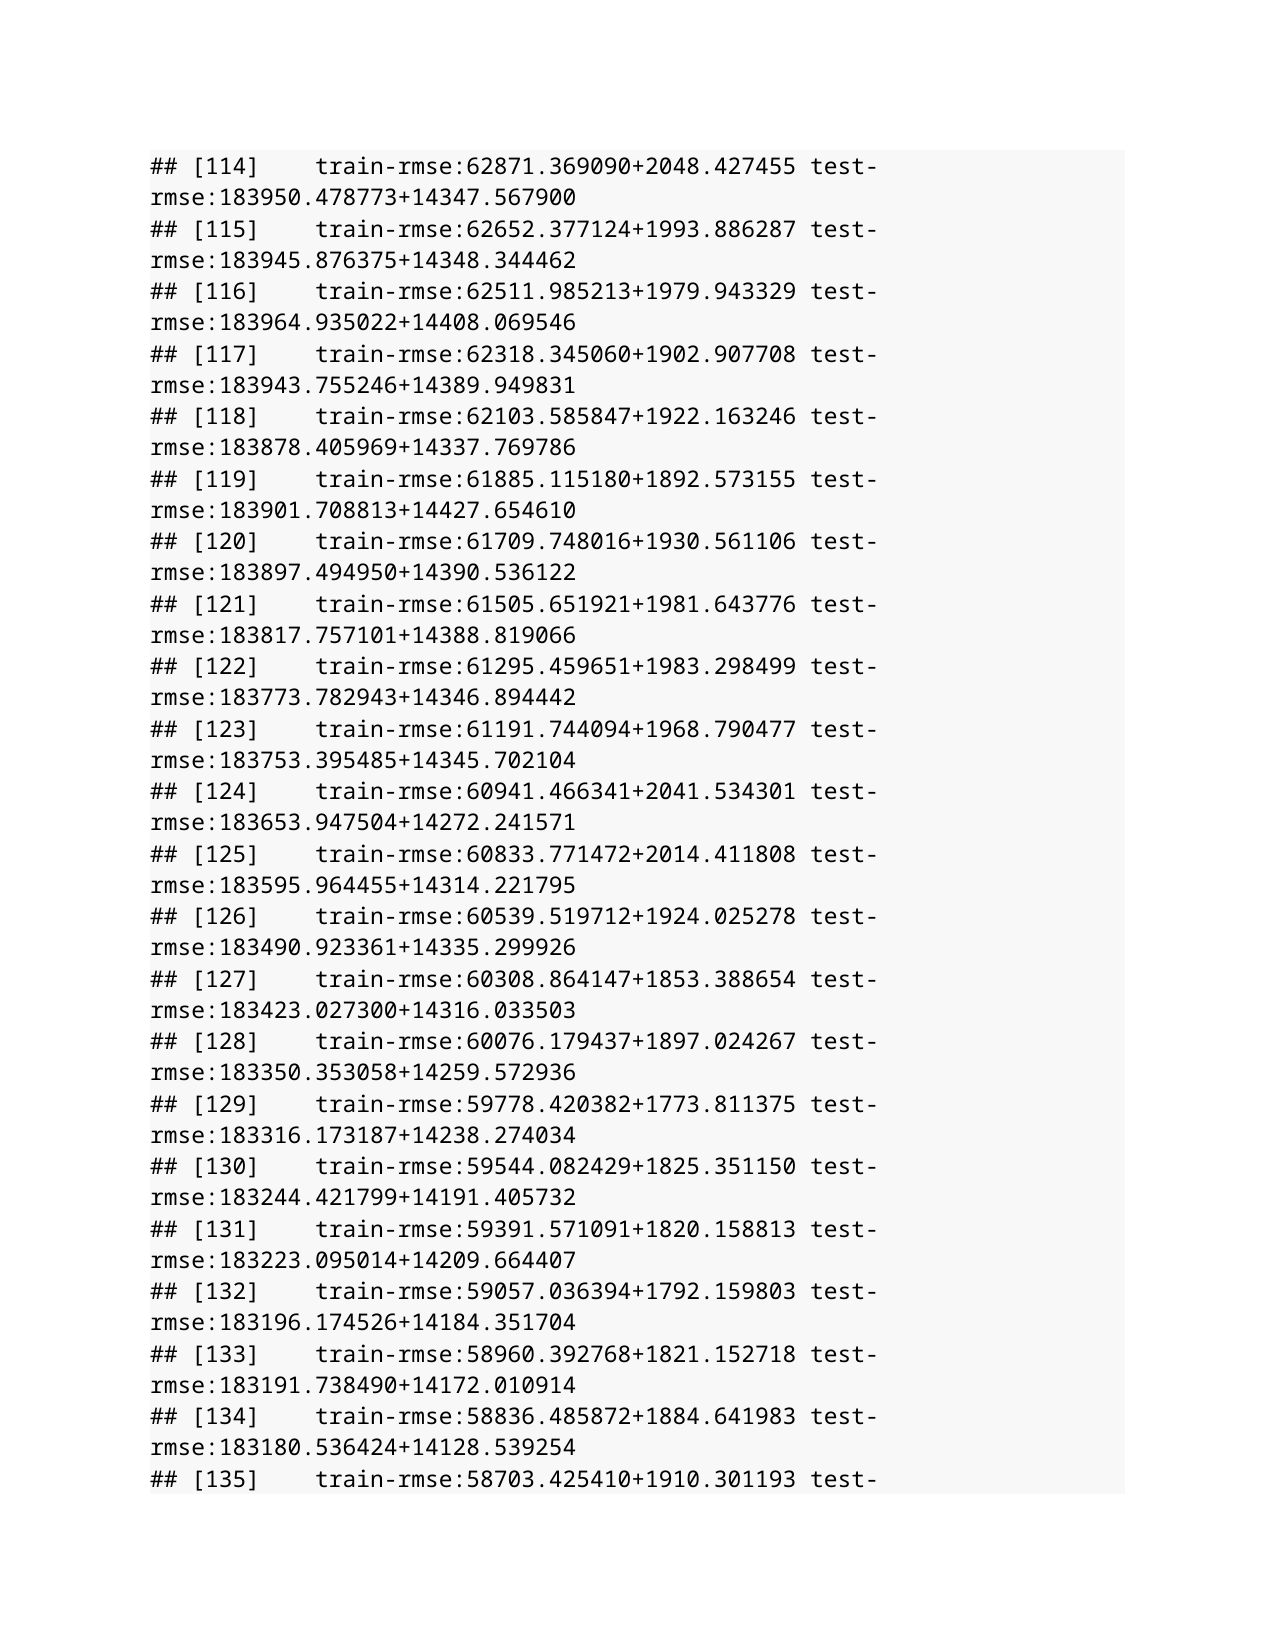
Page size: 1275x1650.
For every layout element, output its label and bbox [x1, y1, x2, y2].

text [150, 150, 1125, 1494]
